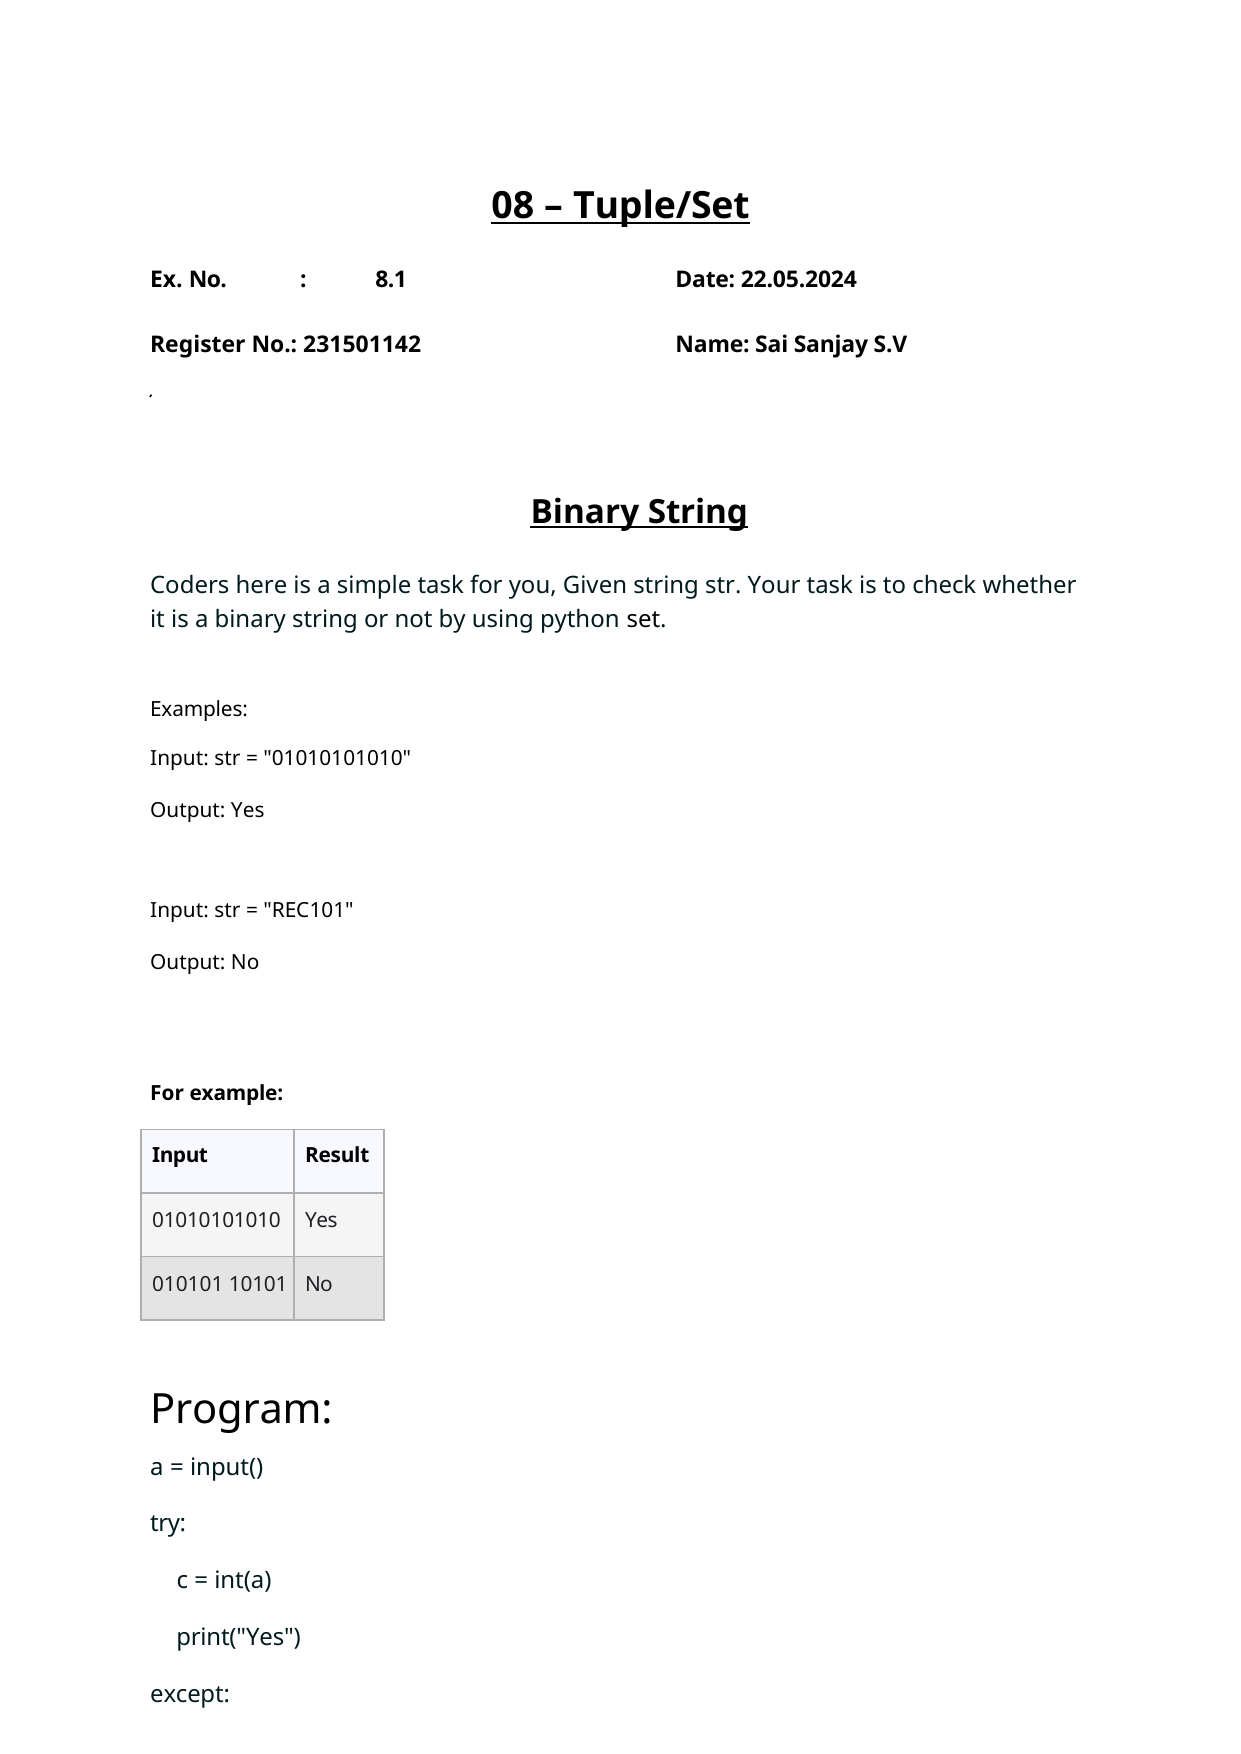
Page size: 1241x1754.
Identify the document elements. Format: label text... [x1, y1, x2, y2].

table_cell 010101 10101 [142, 1257, 293, 1319]
text c = int(a) print("Yes") [176, 1563, 360, 1652]
table_cell No [295, 1257, 383, 1319]
text except: [150, 1676, 1173, 1709]
text a = input() try: [150, 1450, 292, 1539]
text Ex. No. : 8.1 Date: 22.05.2024 [150, 263, 1173, 294]
table_cell Yes [295, 1194, 383, 1256]
text Register No.: 231501142 Name: Sai Sanjay S.V [150, 328, 1173, 359]
subtitle Program: [150, 1379, 1173, 1436]
text Binary String [167, 487, 1111, 533]
text Examples: [150, 694, 1173, 723]
table_cell 01010101010 [142, 1194, 293, 1256]
text Input: str = "REC101" Output: No [150, 895, 421, 975]
text Coders here is a simple task for you, Given string str. Your task is to check whether it is a binary string or not by using python set. [150, 568, 1092, 634]
subtitle 08 – Tuple/Set [130, 179, 1111, 230]
text Input: str = "01010101010" Output: Yes [150, 743, 421, 823]
table_header Input [142, 1130, 293, 1192]
table_header Result [295, 1130, 383, 1192]
text For example: [150, 1078, 1173, 1107]
